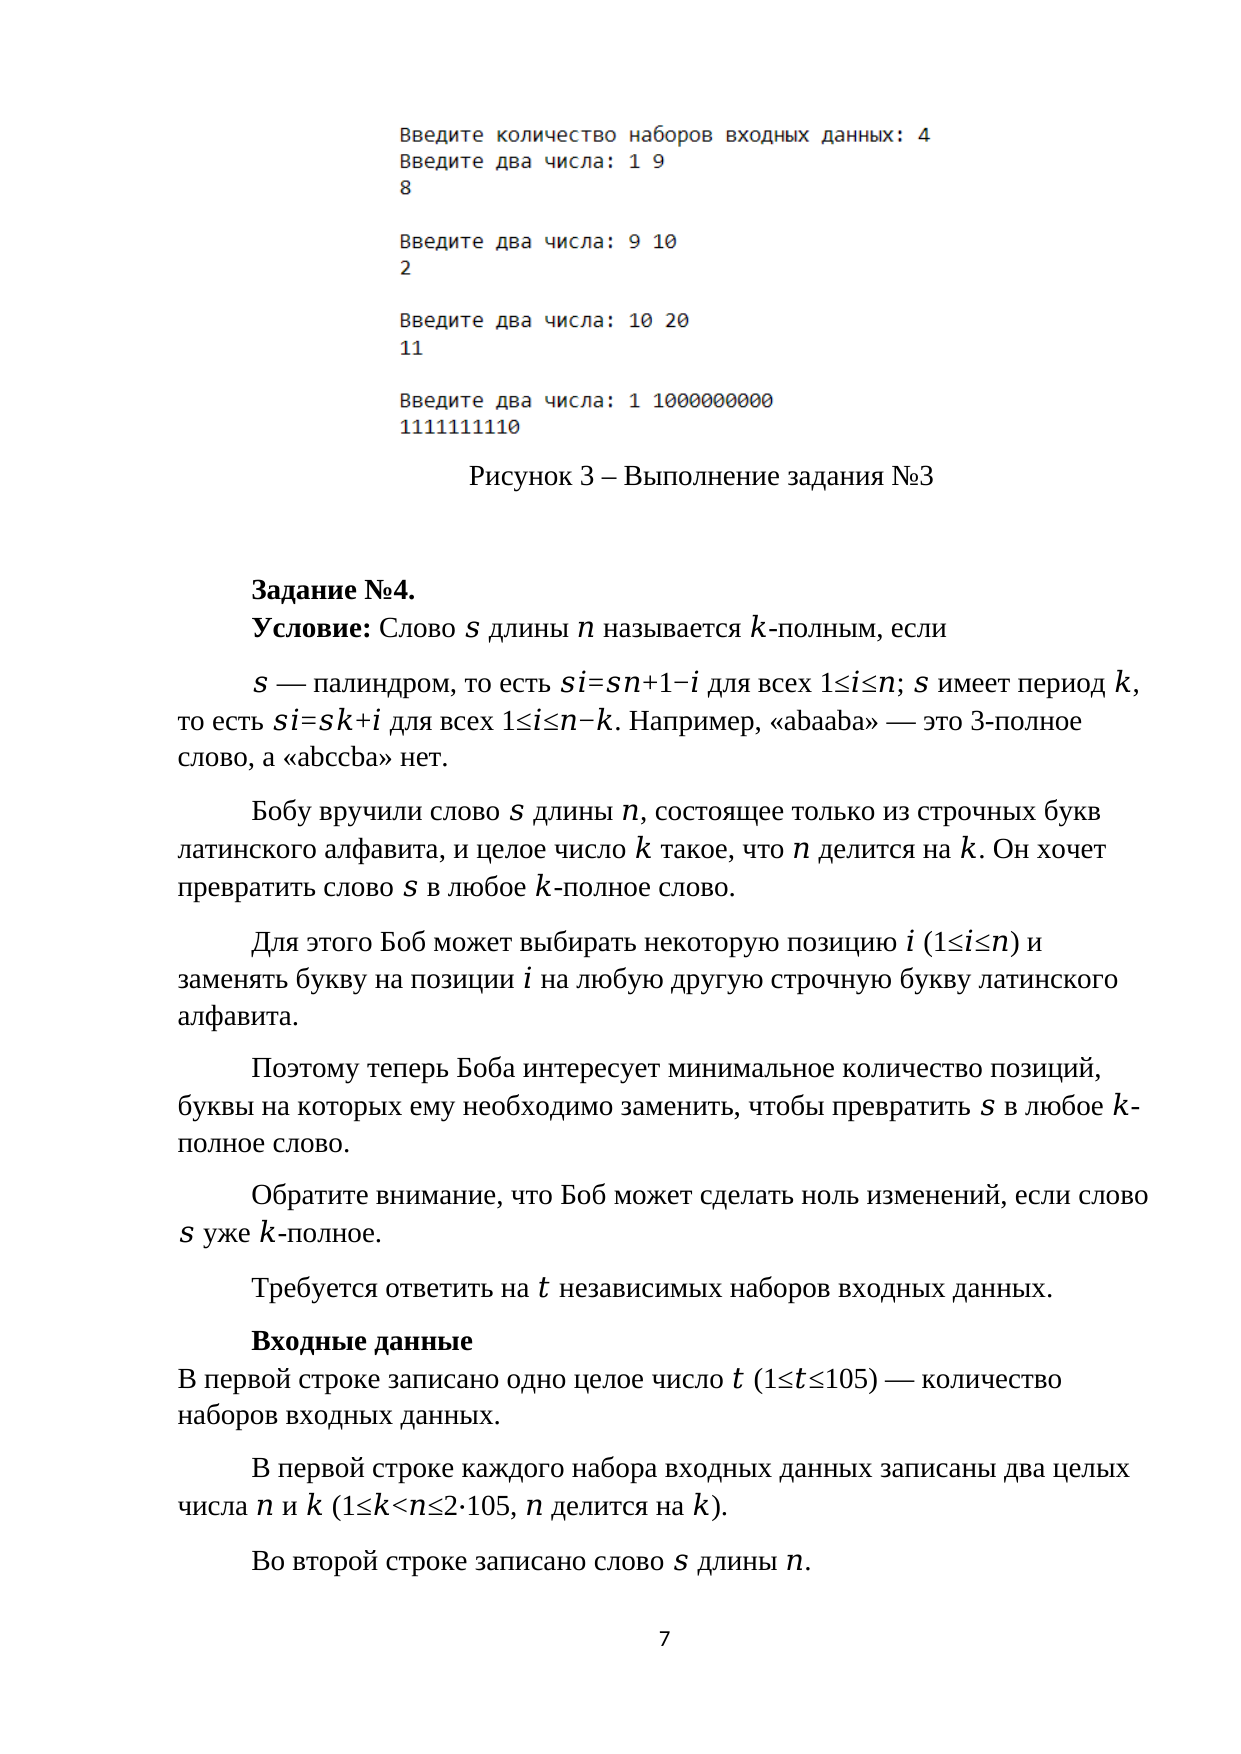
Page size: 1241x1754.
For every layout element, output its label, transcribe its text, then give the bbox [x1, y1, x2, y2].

text Поэтому теперь Боба интересует минимальное количество позиций, буквы на которых ему необходимо заменить, чтобы превратить 𝑠 в любое 𝑘-полное слово. [177, 1051, 1152, 1158]
text Входные данные В первой строке записано одно целое число 𝑡 (1≤𝑡≤105) — количество наборов входных данных. [177, 1323, 1152, 1431]
subtitle Задание №4. [177, 572, 1152, 606]
text Бобу вручили слово 𝑠 длины 𝑛, состоящее только из строчных букв латинского алфавита, и целое число 𝑘 такое, что 𝑛 делится на 𝑘. Он хочет превратить слово 𝑠 в любое 𝑘-полное слово. [177, 792, 1152, 903]
text Для этого Боб может выбирать некоторую позицию 𝑖 (1≤𝑖≤𝑛) и заменять букву на позиции 𝑖 на любую другую строчную букву латинского алфавита. [177, 922, 1152, 1031]
picture [395, 118, 934, 440]
text Условие: Слово 𝑠 длины 𝑛 называется 𝑘-полным, если [177, 608, 1152, 643]
text Во второй строке записано слово 𝑠 длины 𝑛. [177, 1541, 1152, 1576]
text Рисунок 3 – Выполнение задания №3 [177, 458, 1152, 492]
text 𝑠 — палиндром, то есть 𝑠𝑖=𝑠𝑛+1−𝑖 для всех 1≤𝑖≤𝑛; 𝑠 имеет период 𝑘, то есть 𝑠𝑖=𝑠𝑘+𝑖 для всех 1≤𝑖≤𝑛−𝑘. Например, «abaaba» — это 3-полное слово, а «abccba» нет. [177, 663, 1152, 772]
text Требуется ответить на 𝑡 независимых наборов входных данных. [177, 1268, 1152, 1304]
text Обратите внимание, что Боб может сделать ноль изменений, если слово 𝑠 уже 𝑘-полное. [177, 1177, 1152, 1249]
text В первой строке каждого набора входных данных записаны два целых числа 𝑛 и 𝑘 (1≤𝑘<𝑛≤2⋅105, 𝑛 делится на 𝑘). [177, 1450, 1152, 1521]
